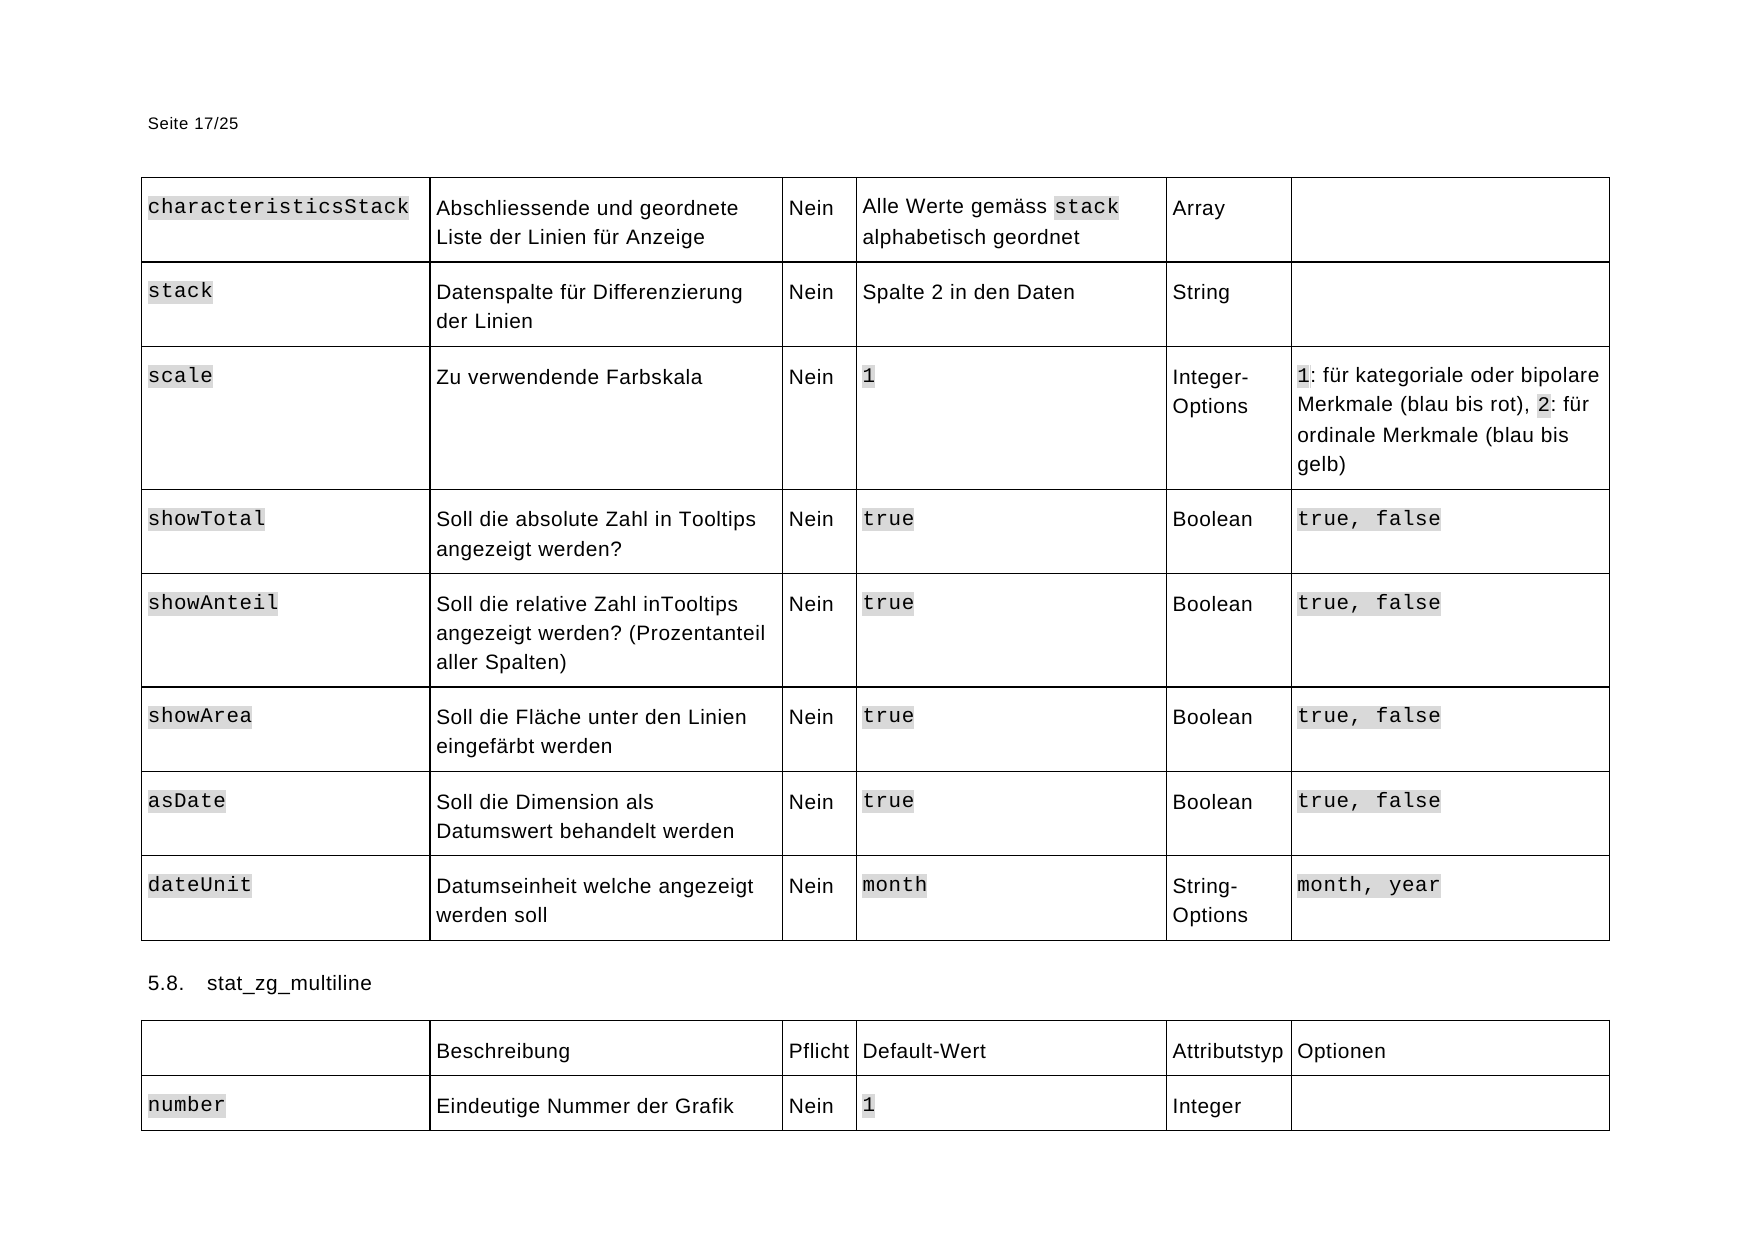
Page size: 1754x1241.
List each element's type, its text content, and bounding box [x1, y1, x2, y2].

table_cell scale [142, 347, 429, 488]
table_header Beschreibung [431, 1021, 782, 1075]
table_cell Nein [783, 688, 856, 771]
table_cell showAnteil [142, 574, 429, 686]
table_cell dateUnit [142, 856, 429, 939]
table_cell Boolean [1167, 772, 1291, 855]
table_cell showArea [142, 688, 429, 771]
table_cell showTotal [142, 490, 429, 573]
table_header Pflicht [783, 1021, 856, 1075]
table_cell Soll die Dimension als Datumswert behandelt werden [431, 772, 782, 855]
table_header [142, 1021, 429, 1075]
table_cell true, false [1292, 490, 1609, 573]
table_cell Nein [783, 856, 856, 939]
table_cell 1: für kategoriale oder bipolare Merkmale (blau bis rot), 2: für ordinale Merkmale (blau bis gelb) [1292, 347, 1609, 488]
table_cell month [857, 856, 1166, 939]
table_cell true [857, 574, 1166, 686]
table_cell Boolean [1167, 688, 1291, 771]
table_cell number [142, 1076, 429, 1130]
table_cell Boolean [1167, 574, 1291, 686]
table_cell [1292, 1076, 1609, 1130]
table_cell Nein [783, 772, 856, 855]
table_cell Soll die Fläche unter den Linien eingefärbt werden [431, 688, 782, 771]
table_cell Soll die absolute Zahl in Tooltips angezeigt werden? [431, 490, 782, 573]
table_cell month, year [1292, 856, 1609, 939]
table_cell true, false [1292, 574, 1609, 686]
table_cell String [1167, 263, 1291, 346]
table_cell Zu verwendende Farbskala [431, 347, 782, 488]
table_cell true [857, 688, 1166, 771]
table_cell Soll die relative Zahl inTooltips angezeigt werden? (Prozentanteil aller Spalten) [431, 574, 782, 686]
table_cell true [857, 490, 1166, 573]
table_cell Boolean [1167, 490, 1291, 573]
table_cell 1 [857, 1076, 1166, 1130]
table_cell Nein [783, 490, 856, 573]
table_cell Alle Werte gemäss stack alphabetisch geordnet [857, 178, 1166, 261]
table_cell Datumseinheit welche angezeigt werden soll [431, 856, 782, 939]
table_header Attributstyp [1167, 1021, 1291, 1075]
table_cell characteristicsStack [142, 178, 429, 261]
table_cell true [857, 772, 1166, 855]
table_cell true, false [1292, 772, 1609, 855]
table_cell Abschliessende und geordnete Liste der Linien für Anzeige [431, 178, 782, 261]
subtitle stat_zg_multiline [148, 966, 1609, 995]
table_cell Spalte 2 in den Daten [857, 263, 1166, 346]
table_cell true, false [1292, 688, 1609, 771]
table_cell stack [142, 263, 429, 346]
table_cell Nein [783, 263, 856, 346]
table_cell asDate [142, 772, 429, 855]
table_header Default-Wert [857, 1021, 1166, 1075]
table_cell Nein [783, 1076, 856, 1130]
table_cell Integer [1167, 1076, 1291, 1130]
table_cell String-Options [1167, 856, 1291, 939]
table_cell [1292, 263, 1609, 346]
table_cell Integer-Options [1167, 347, 1291, 488]
table_cell Nein [783, 347, 856, 488]
table_cell 1 [857, 347, 1166, 488]
table_header Optionen [1292, 1021, 1609, 1075]
table_cell Eindeutige Nummer der Grafik [431, 1076, 782, 1130]
table_cell Nein [783, 178, 856, 261]
table_cell Datenspalte für Differenzierung der Linien [431, 263, 782, 346]
table_cell Array [1167, 178, 1291, 261]
table_cell Nein [783, 574, 856, 686]
table_cell [1292, 178, 1609, 261]
